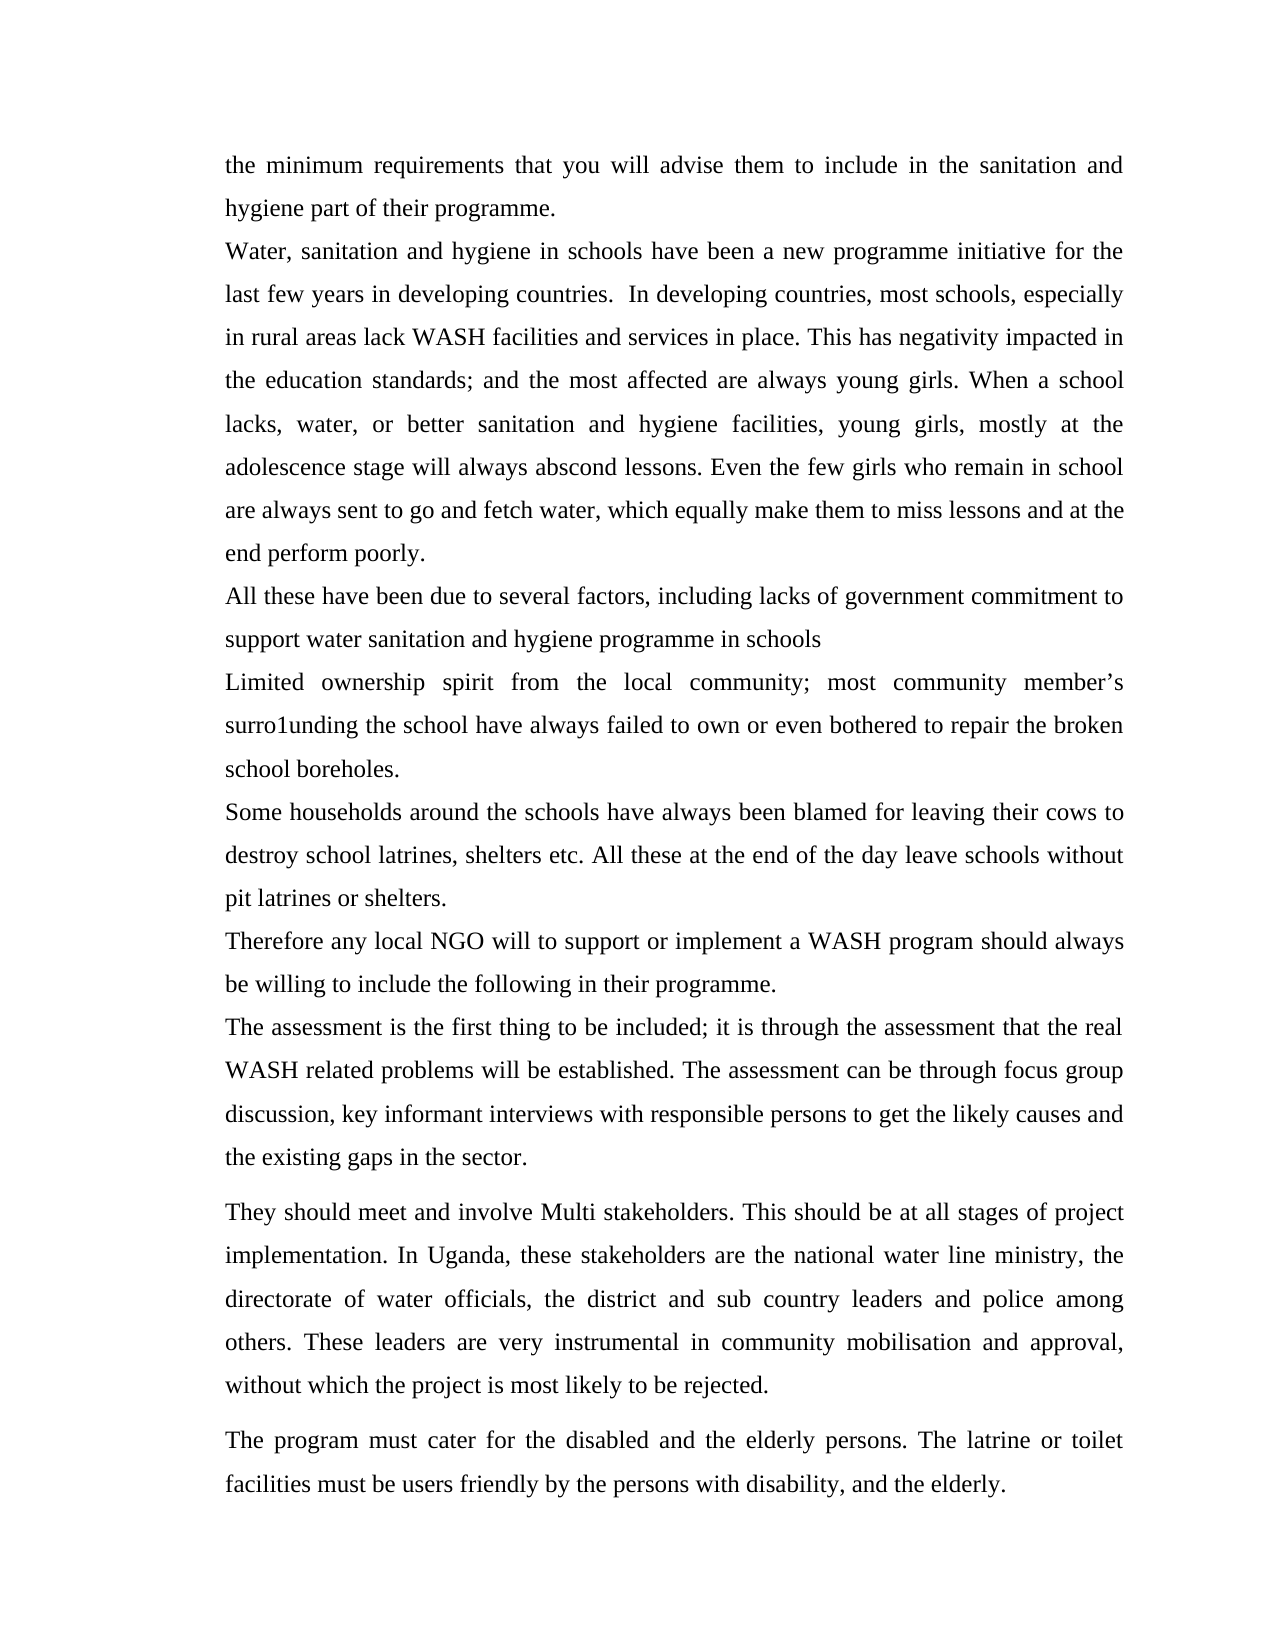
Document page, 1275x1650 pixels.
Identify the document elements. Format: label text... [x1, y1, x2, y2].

list All these have been due to several factors, including lacks of government commitment to support water sanitation and hygiene programme in schools [225, 581, 1125, 653]
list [187, 150, 1125, 222]
text They should meet and involve Multi stakeholders. This should be at all stages of project implementation. In Uganda, these stakeholders are the national water line ministry, the directorate of water officials, the district and sub country leaders and police among others. These leaders are very instrumental in community mobilisation and approval, without which the project is most likely to be rejected. [225, 1197, 1125, 1399]
list The assessment is the first thing to be included; it is through the assessment that the real WASH related problems will be established. The assessment can be through focus group discussion, key informant interviews with responsible persons to get the likely causes and the existing gaps in the sector. [225, 1012, 1125, 1171]
list Limited ownership spirit from the local community; most community member’s surro1unding the school have always failed to own or even bothered to repair the broken school boreholes. [225, 667, 1125, 782]
list The program must cater for the disabled and the elderly persons. The latrine or toilet facilities must be users friendly by the persons with disability, and the elderly. [225, 1426, 1125, 1497]
list Therefore any local NGO will to support or implement a WASH program should always be willing to include the following in their programme. [225, 926, 1125, 998]
list Water, sanitation and hygiene in schools have been a new programme initiative for the last few years in developing countries. In developing countries, most schools, especially in rural areas lack WASH facilities and services in place. This has negativity impacted in the education standards; and the most affected are always young girls. When a school lacks, water, or better sanitation and hygiene facilities, young girls, mostly at the adolescence stage will always abscond lessons. Even the few girls who remain in school are always sent to go and fetch water, which equally make them to miss lessons and at the end perform poorly. [225, 236, 1125, 567]
list Some households around the schools have always been blamed for leaving their cows to destroy school latrines, shelters etc. All these at the end of the day leave schools without pit latrines or shelters. [225, 797, 1125, 912]
